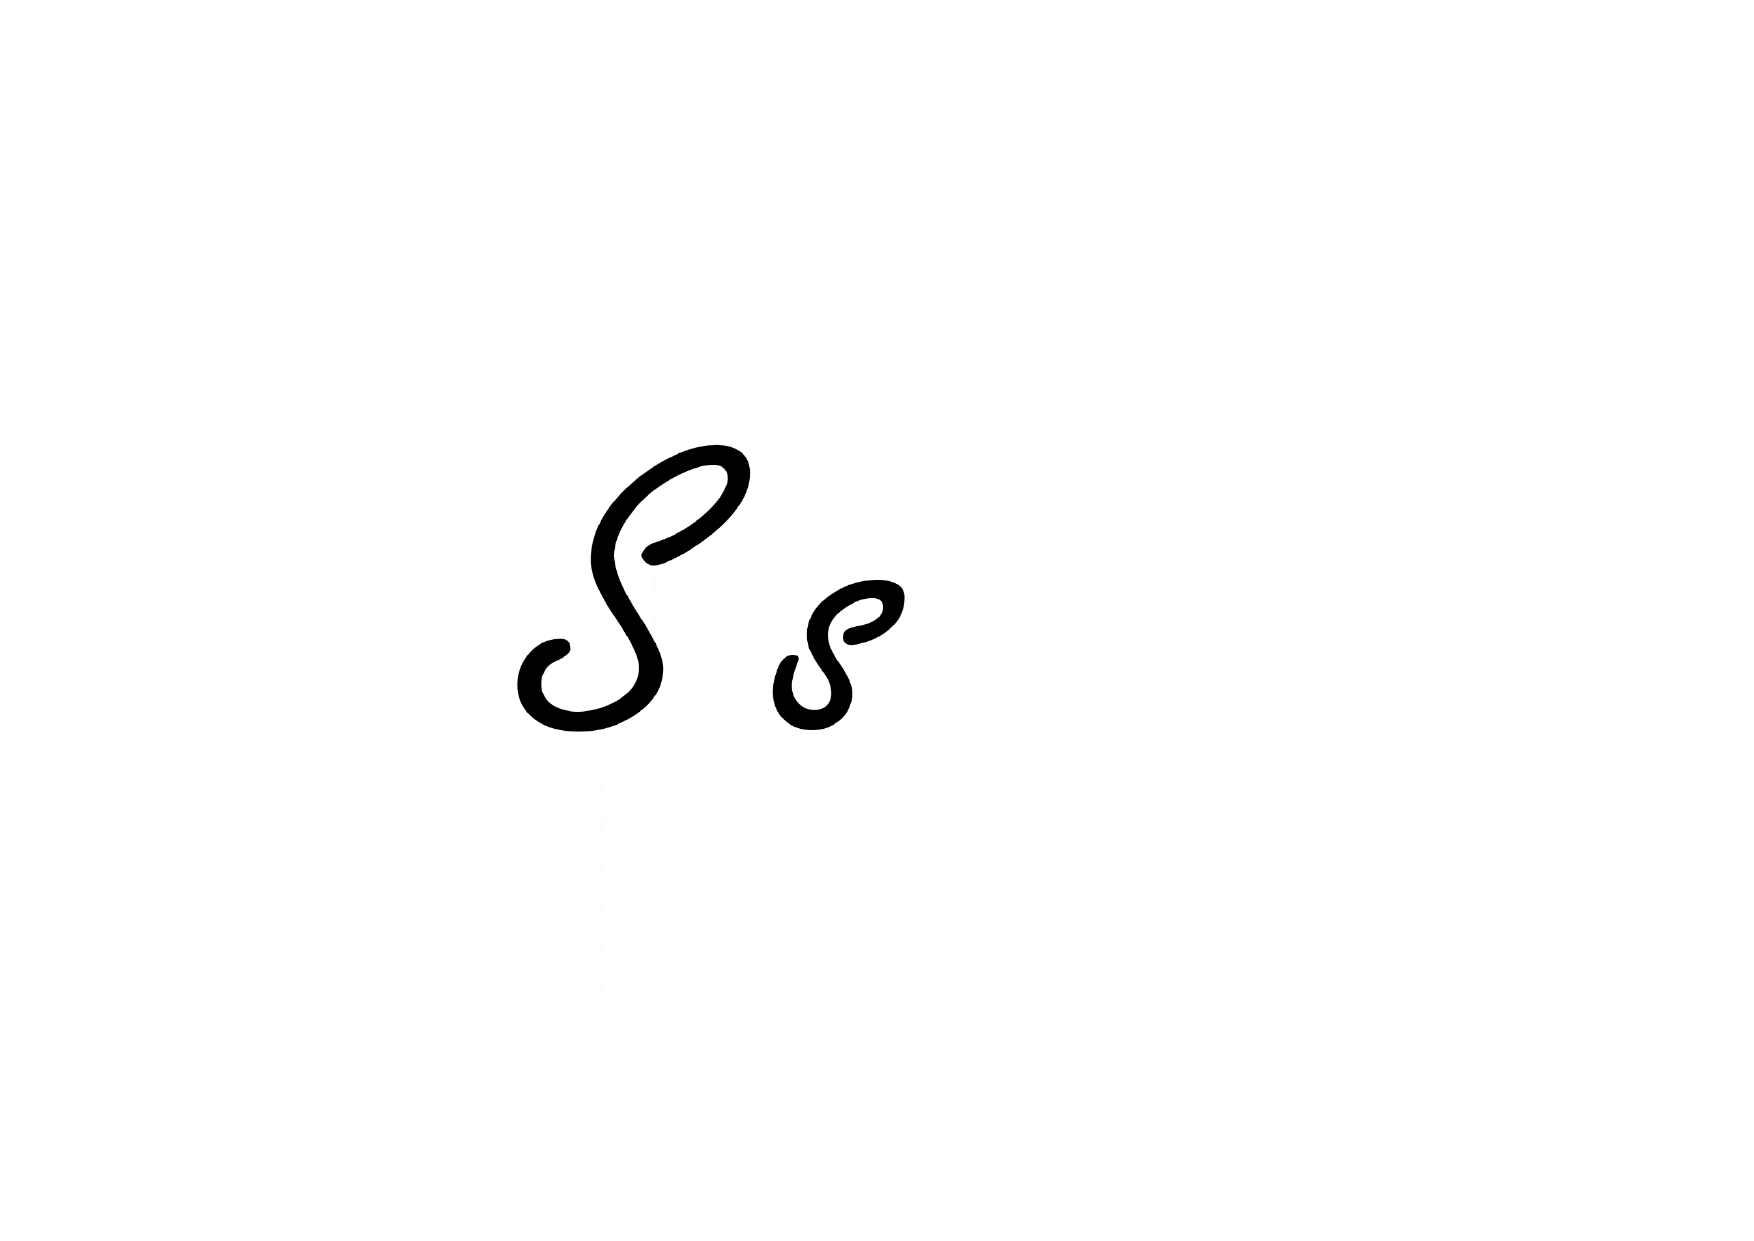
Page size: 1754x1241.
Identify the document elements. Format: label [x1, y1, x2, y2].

picture [150, 196, 1427, 1023]
